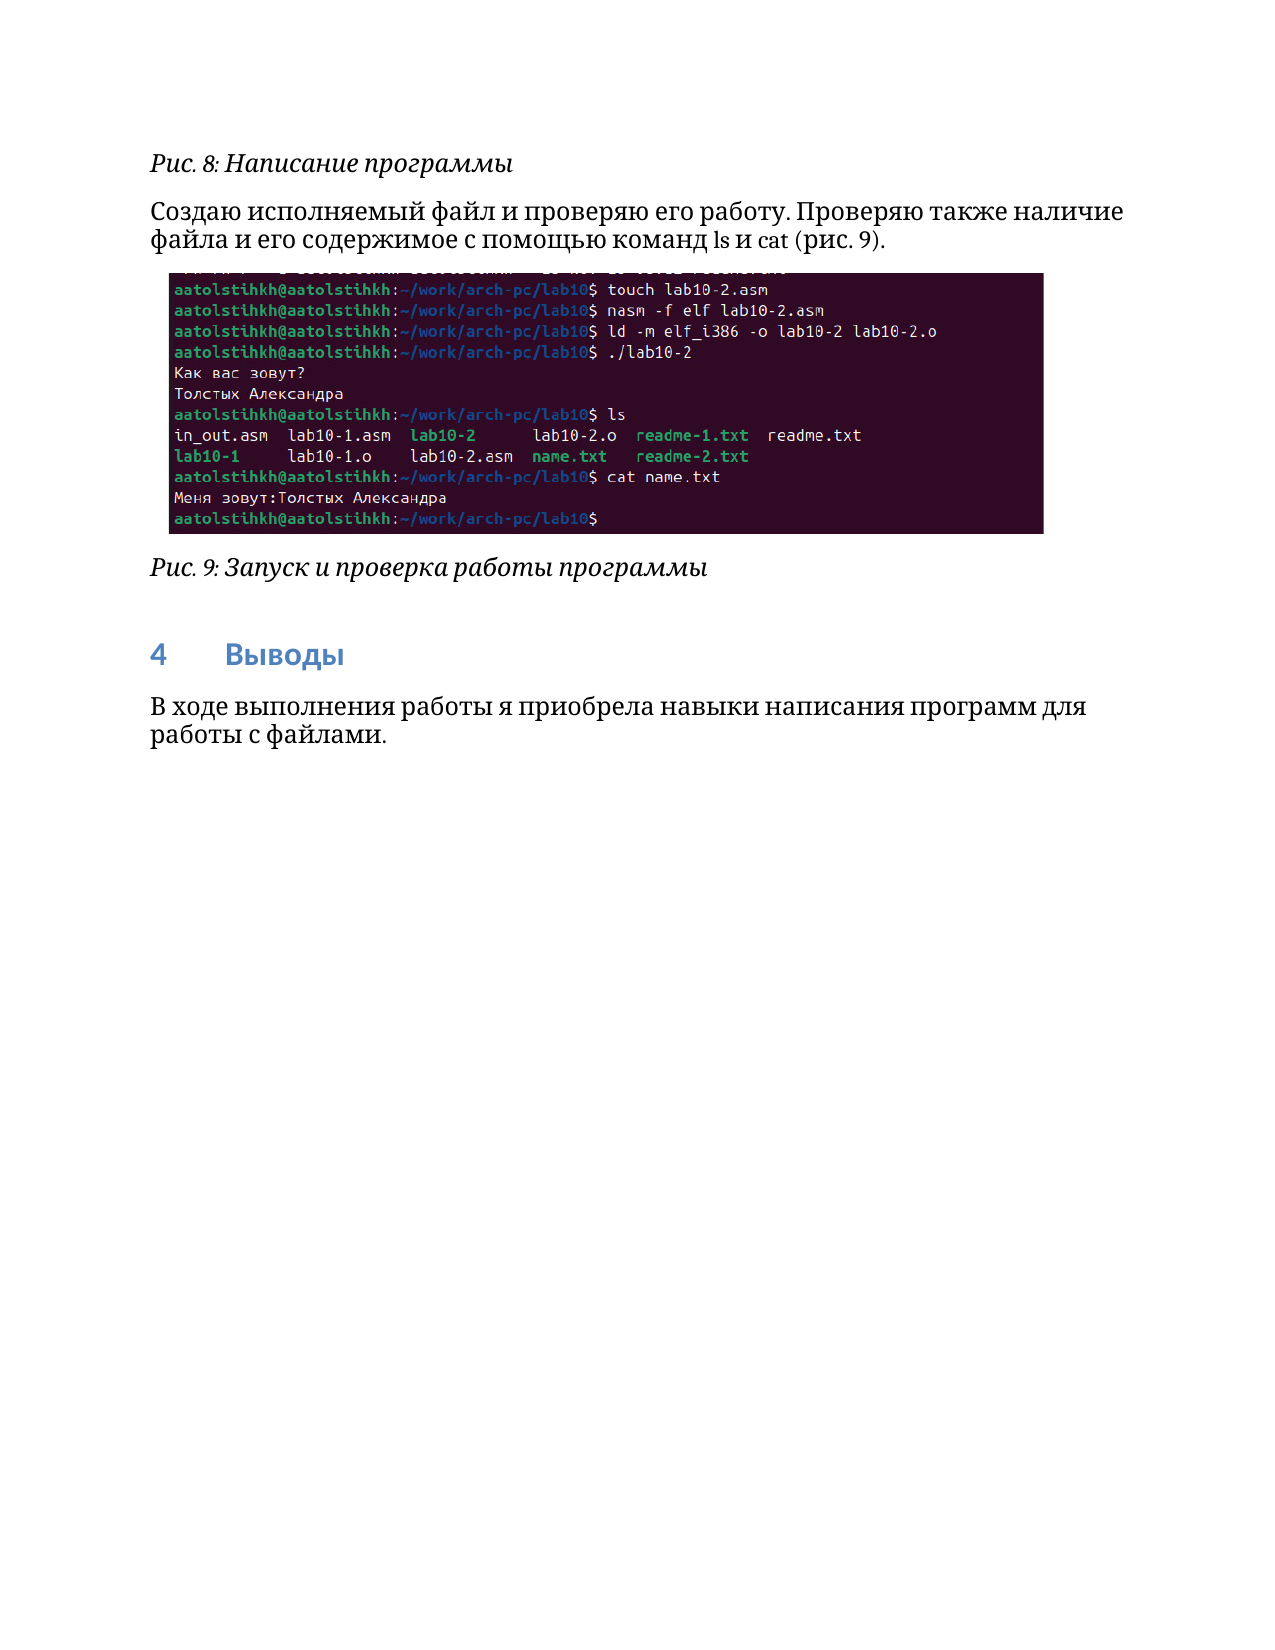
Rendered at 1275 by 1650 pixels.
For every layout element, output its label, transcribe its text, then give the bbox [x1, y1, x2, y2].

text Рис. 9: Запуск и проверка работы программы [150, 554, 1125, 583]
subtitle 4 Выводы [150, 633, 1125, 674]
text Рис. 8: Написание программы [150, 150, 1125, 179]
picture [168, 273, 1044, 534]
text Создаю исполняемый файл и проверяю его работу. Проверяю также наличие файла и его содержимое с помощью команд ls и cat (рис. 9). [150, 197, 1125, 255]
text В ходе выполнения работы я приобрела навыки написания программ для работы с файлами. [150, 692, 1125, 750]
